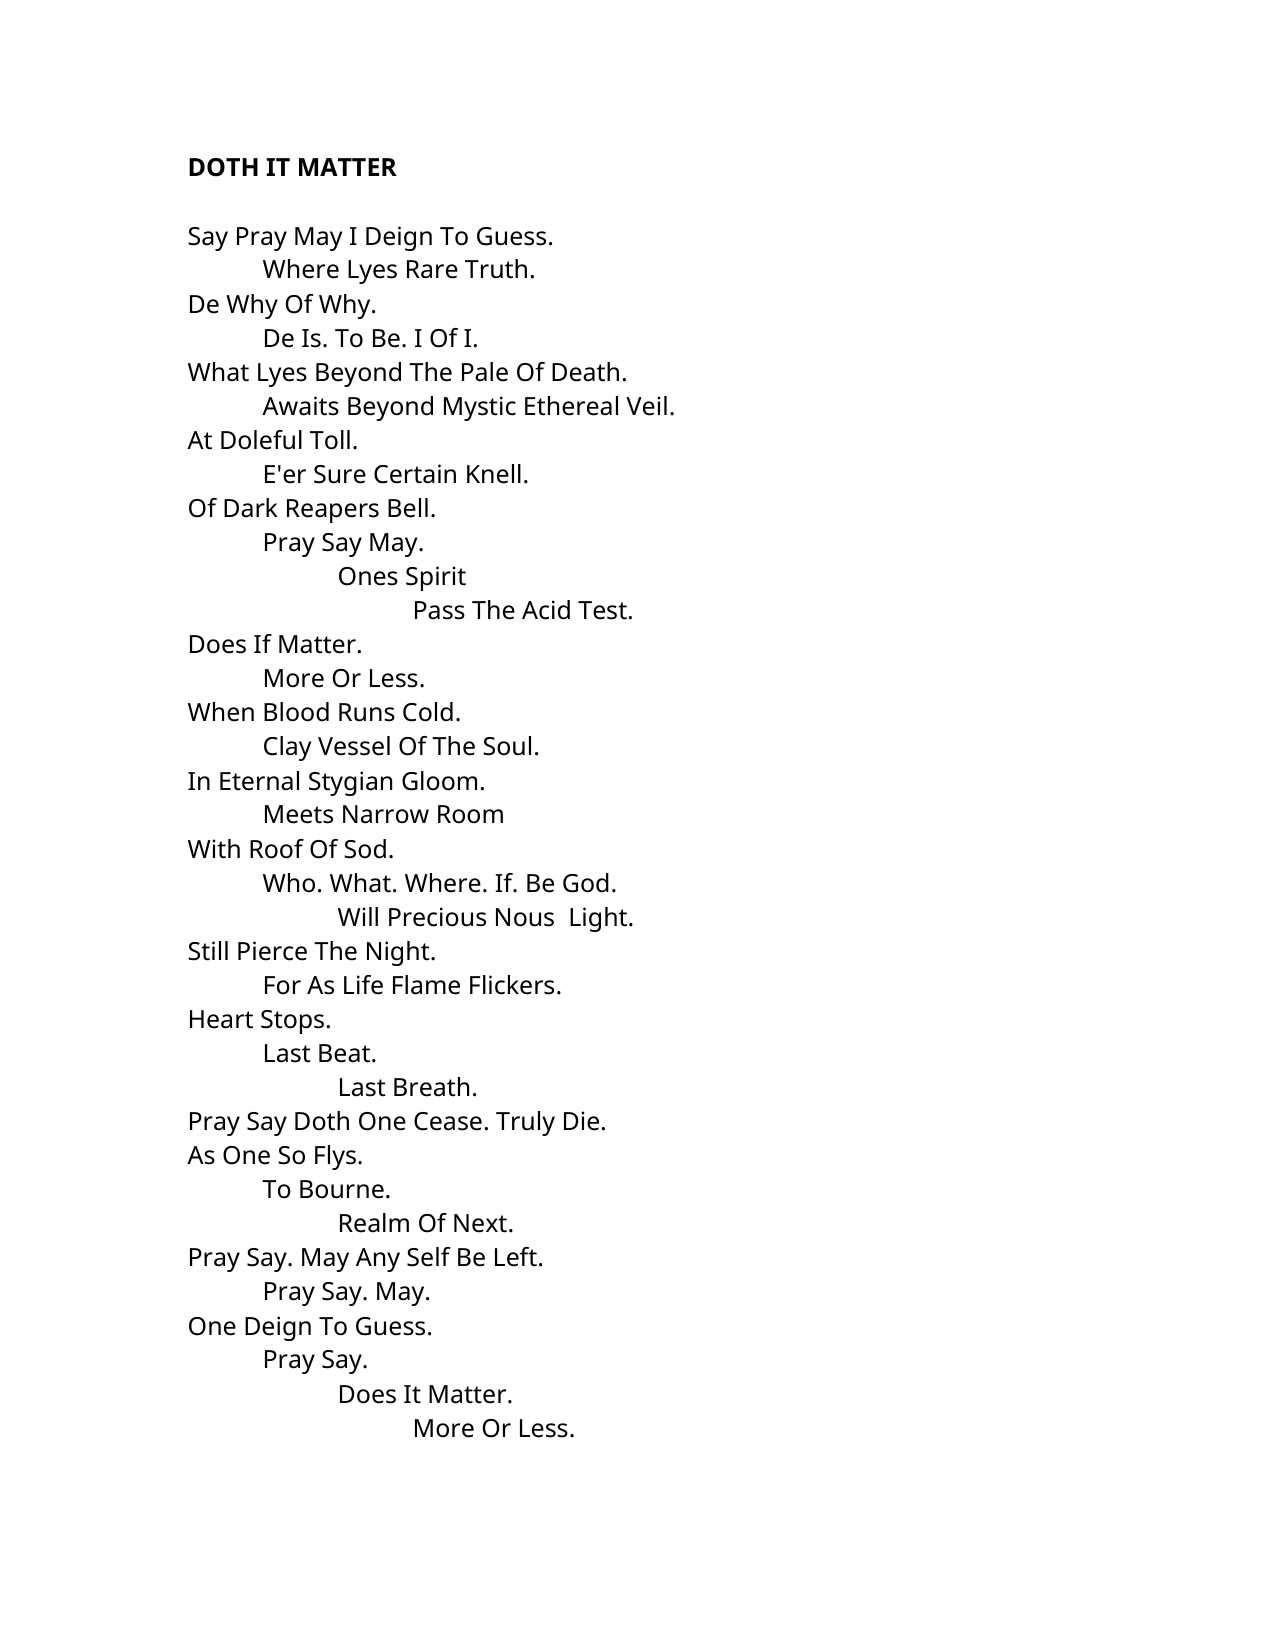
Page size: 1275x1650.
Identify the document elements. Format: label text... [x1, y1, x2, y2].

text Will Precious Nous Light. [262, 899, 1087, 933]
text Still Pierce The Night. [187, 933, 1087, 967]
text Who. What. Where. If. Be God. [187, 865, 1087, 899]
text Ones Spirit [262, 559, 1087, 593]
text E'er Sure Certain Knell. [187, 457, 1087, 491]
text Realm Of Next. [262, 1206, 1087, 1240]
text De Why Of Why. [187, 286, 1087, 320]
text As One So Flys. [187, 1138, 1087, 1172]
text Where Lyes Rare Truth. [187, 252, 1087, 286]
text To Bourne. [187, 1172, 1087, 1206]
text Say Pray May I Deign To Guess. [187, 218, 1087, 252]
text One Deign To Guess. [187, 1308, 1087, 1342]
text DOTH IT MATTER [187, 150, 1087, 184]
text With Roof Of Sod. [187, 831, 1087, 865]
text Pray Say. May. [187, 1274, 1087, 1308]
text More Or Less. [187, 661, 1087, 695]
text Awaits Beyond Mystic Ethereal Veil. [187, 388, 1087, 422]
text Pray Say Doth One Cease. Truly Die. [187, 1104, 1087, 1138]
text Does If Matter. [187, 627, 1087, 661]
text What Lyes Beyond The Pale Of Death. [187, 354, 1087, 388]
text Pray Say May. [187, 525, 1087, 559]
text De Is. To Be. I Of I. [187, 320, 1087, 354]
text In Eternal Stygian Gloom. [187, 763, 1087, 797]
text Last Breath. [262, 1070, 1087, 1104]
text Pass The Acid Test. [337, 593, 1087, 627]
text More Or Less. [337, 1410, 1087, 1444]
text Heart Stops. [187, 1002, 1087, 1036]
text Clay Vessel Of The Soul. [187, 729, 1087, 763]
text Meets Narrow Room [187, 797, 1087, 831]
text At Doleful Toll. [187, 422, 1087, 457]
text Pray Say. [187, 1342, 1087, 1376]
text Does It Matter. [262, 1376, 1087, 1410]
text Last Beat. [187, 1036, 1087, 1070]
text Pray Say. May Any Self Be Left. [187, 1240, 1087, 1274]
text When Blood Runs Cold. [187, 695, 1087, 729]
text Of Dark Reapers Bell. [187, 491, 1087, 525]
text For As Life Flame Flickers. [187, 967, 1087, 1002]
